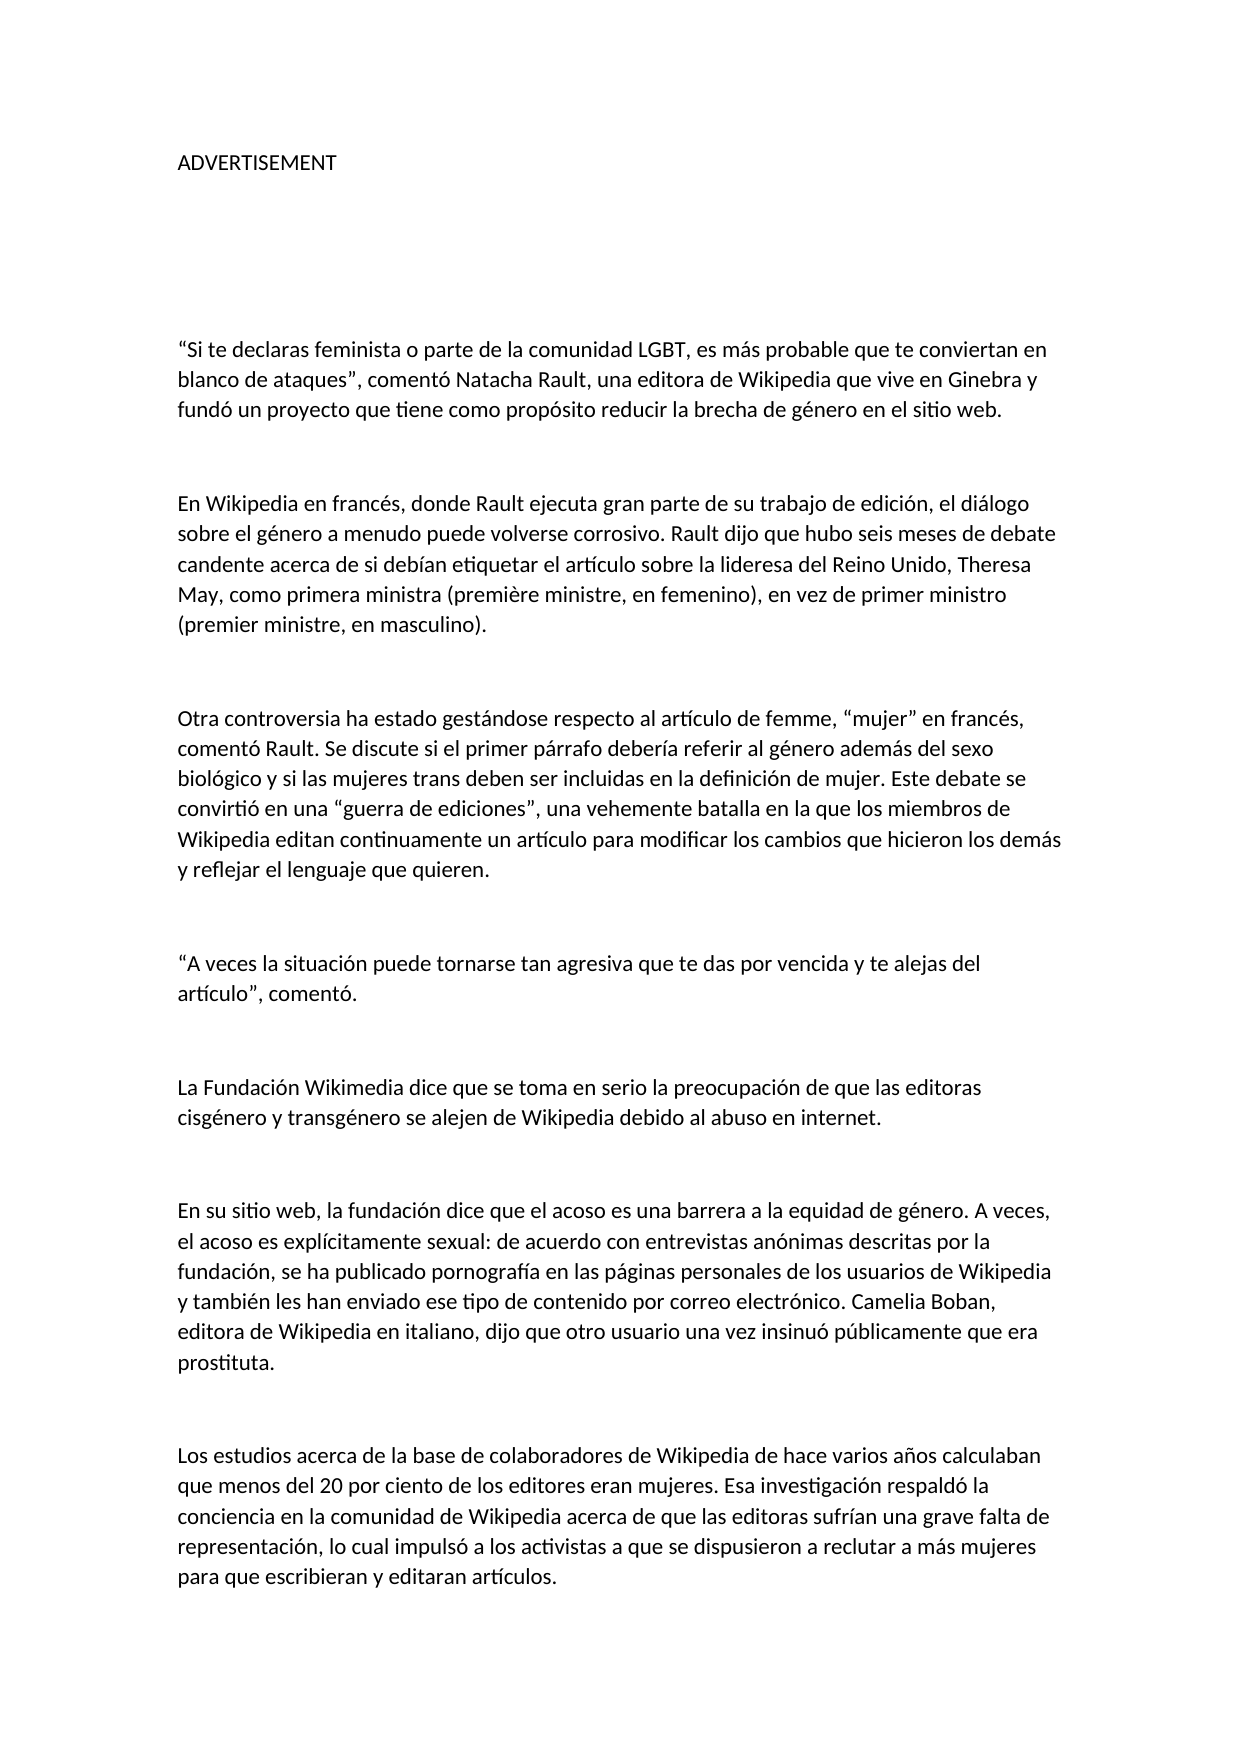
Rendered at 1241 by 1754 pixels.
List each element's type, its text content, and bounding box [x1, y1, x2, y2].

text Otra controversia ha estado gestándose respecto al artículo de femme, “mujer” en francés, comentó Rault. Se discute si el primer párrafo debería referir al género además del sexo biológico y si las mujeres trans deben ser incluidas en la definición de mujer. Este debate se convirtió en una “guerra de ediciones”, una vehemente batalla en la que los miembros de Wikipedia editan continuamente un artículo para modificar los cambios que hicieron los demás y reflejar el lenguaje que quieren. [177, 704, 1063, 883]
text En Wikipedia en francés, donde Rault ejecuta gran parte de su trabajo de edición, el diálogo sobre el género a menudo puede volverse corrosivo. Rault dijo que hubo seis meses de debate candente acerca de si debían etiquetar el artículo sobre la lideresa del Reino Unido, Theresa May, como primera ministra (première ministre, en femenino), en vez de primer ministro (premier ministre, en masculino). [177, 489, 1063, 638]
text Los estudios acerca de la base de colaboradores de Wikipedia de hace varios años calculaban que menos del 20 por ciento de los editores eran mujeres. Esa investigación respaldó la conciencia en la comunidad de Wikipedia acerca de que las editoras sufrían una grave falta de representación, lo cual impulsó a los activistas a que se dispusieron a reclutar a más mujeres para que escribieran y editaran artículos. [177, 1441, 1063, 1590]
text La Fundación Wikimedia dice que se toma en serio la preocupación de que las editoras cisgénero y transgénero se alejen de Wikipedia debido al abuso en internet. [177, 1073, 1063, 1131]
text “A veces la situación puede tornarse tan agresiva que te das por vencida y te alejas del artículo”, comentó. [177, 949, 1063, 1007]
text ADVERTISEMENT [177, 148, 1063, 176]
text En su sitio web, la fundación dice que el acoso es una barrera a la equidad de género. A veces, el acoso es explícitamente sexual: de acuerdo con entrevistas anónimas descritas por la fundación, se ha publicado pornografía en las páginas personales de los usuarios de Wikipedia y también les han enviado ese tipo de contenido por correo electrónico. Camelia Boban, editora de Wikipedia en italiano, dijo que otro usuario una vez insinuó públicamente que era prostituta. [177, 1197, 1063, 1376]
text “Si te declaras feminista o parte de la comunidad LGBT, es más probable que te conviertan en blanco de ataques”, comentó Natacha Rault, una editora de Wikipedia que vive en Ginebra y fundó un proyecto que tiene como propósito reducir la brecha de género en el sitio web. [177, 335, 1063, 423]
